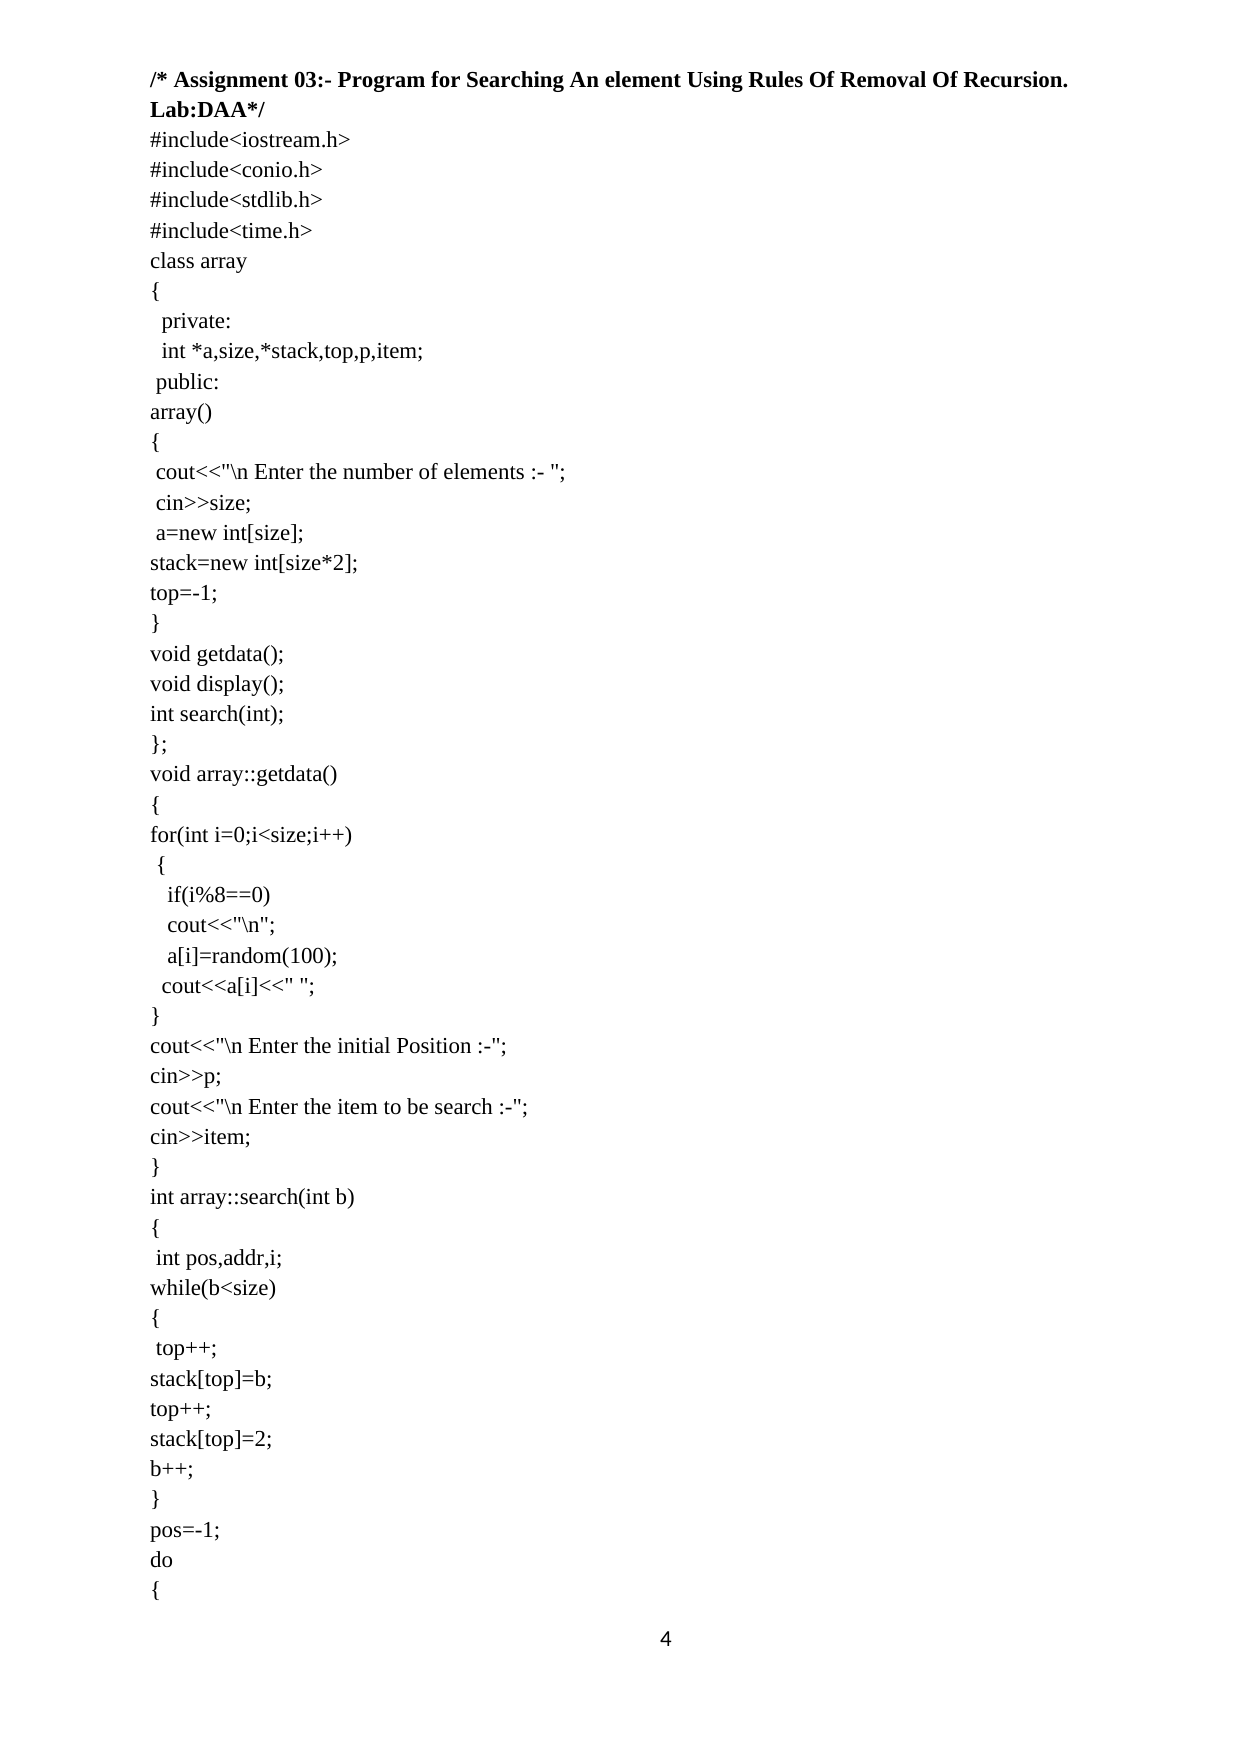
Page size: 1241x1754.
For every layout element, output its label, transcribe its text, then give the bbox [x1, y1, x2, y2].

text } [150, 609, 1181, 636]
text do [150, 1546, 1181, 1572]
text cout<<"\n"; [150, 911, 1181, 938]
text { [150, 277, 1181, 303]
text int search(int); [150, 700, 1181, 726]
text } [150, 1485, 1181, 1512]
text public: [150, 368, 1181, 394]
text void array::getdata() [150, 760, 1181, 787]
text #include<stdlib.h> [150, 186, 1181, 213]
text #include<time.h> [150, 217, 1181, 243]
text void getdata(); [150, 639, 1181, 666]
text } [150, 1153, 1181, 1179]
text stack=new int[size*2]; [150, 549, 1181, 575]
text { [150, 851, 1181, 877]
text cin>>size; [150, 488, 1181, 515]
text int pos,addr,i; [150, 1244, 1181, 1270]
text b++; [150, 1455, 1181, 1482]
text cout<<a[i]<<" "; [150, 972, 1181, 998]
text top++; [150, 1395, 1181, 1421]
text { [150, 1213, 1181, 1240]
text #include<conio.h> [150, 156, 1181, 183]
text cout<<"\n Enter the number of elements :- "; [150, 458, 1181, 485]
text cout<<"\n Enter the initial Position :-"; [150, 1032, 1181, 1059]
text int *a,size,*stack,top,p,item; [150, 337, 1181, 364]
text top++; [150, 1334, 1181, 1361]
text class array [150, 247, 1181, 273]
text for(int i=0;i<size;i++) [150, 821, 1181, 847]
text a[i]=random(100); [150, 942, 1181, 968]
text void display(); [150, 670, 1181, 696]
text while(b<size) [150, 1274, 1181, 1300]
text cout<<"\n Enter the item to be search :-"; [150, 1093, 1181, 1119]
text }; [150, 730, 1181, 757]
text if(i%8==0) [150, 881, 1181, 908]
text array() [150, 398, 1181, 424]
text cin>>p; [150, 1062, 1181, 1089]
text cin>>item; [150, 1123, 1181, 1149]
text { [150, 791, 1181, 817]
text stack[top]=2; [150, 1425, 1181, 1451]
text top=-1; [150, 579, 1181, 606]
text private: [150, 307, 1181, 334]
text int array::search(int b) [150, 1183, 1181, 1210]
text } [150, 1002, 1181, 1028]
text pos=-1; [150, 1516, 1181, 1542]
text /* Assignment 03:- Program for Searching An element Using Rules Of Removal Of Recursion. Lab:DAA*/ [150, 66, 1181, 122]
text { [150, 428, 1181, 454]
text #include<iostream.h> [150, 126, 1181, 152]
text a=new int[size]; [150, 519, 1181, 545]
text stack[top]=b; [150, 1364, 1181, 1391]
text { [150, 1304, 1181, 1331]
text { [150, 1576, 1181, 1602]
